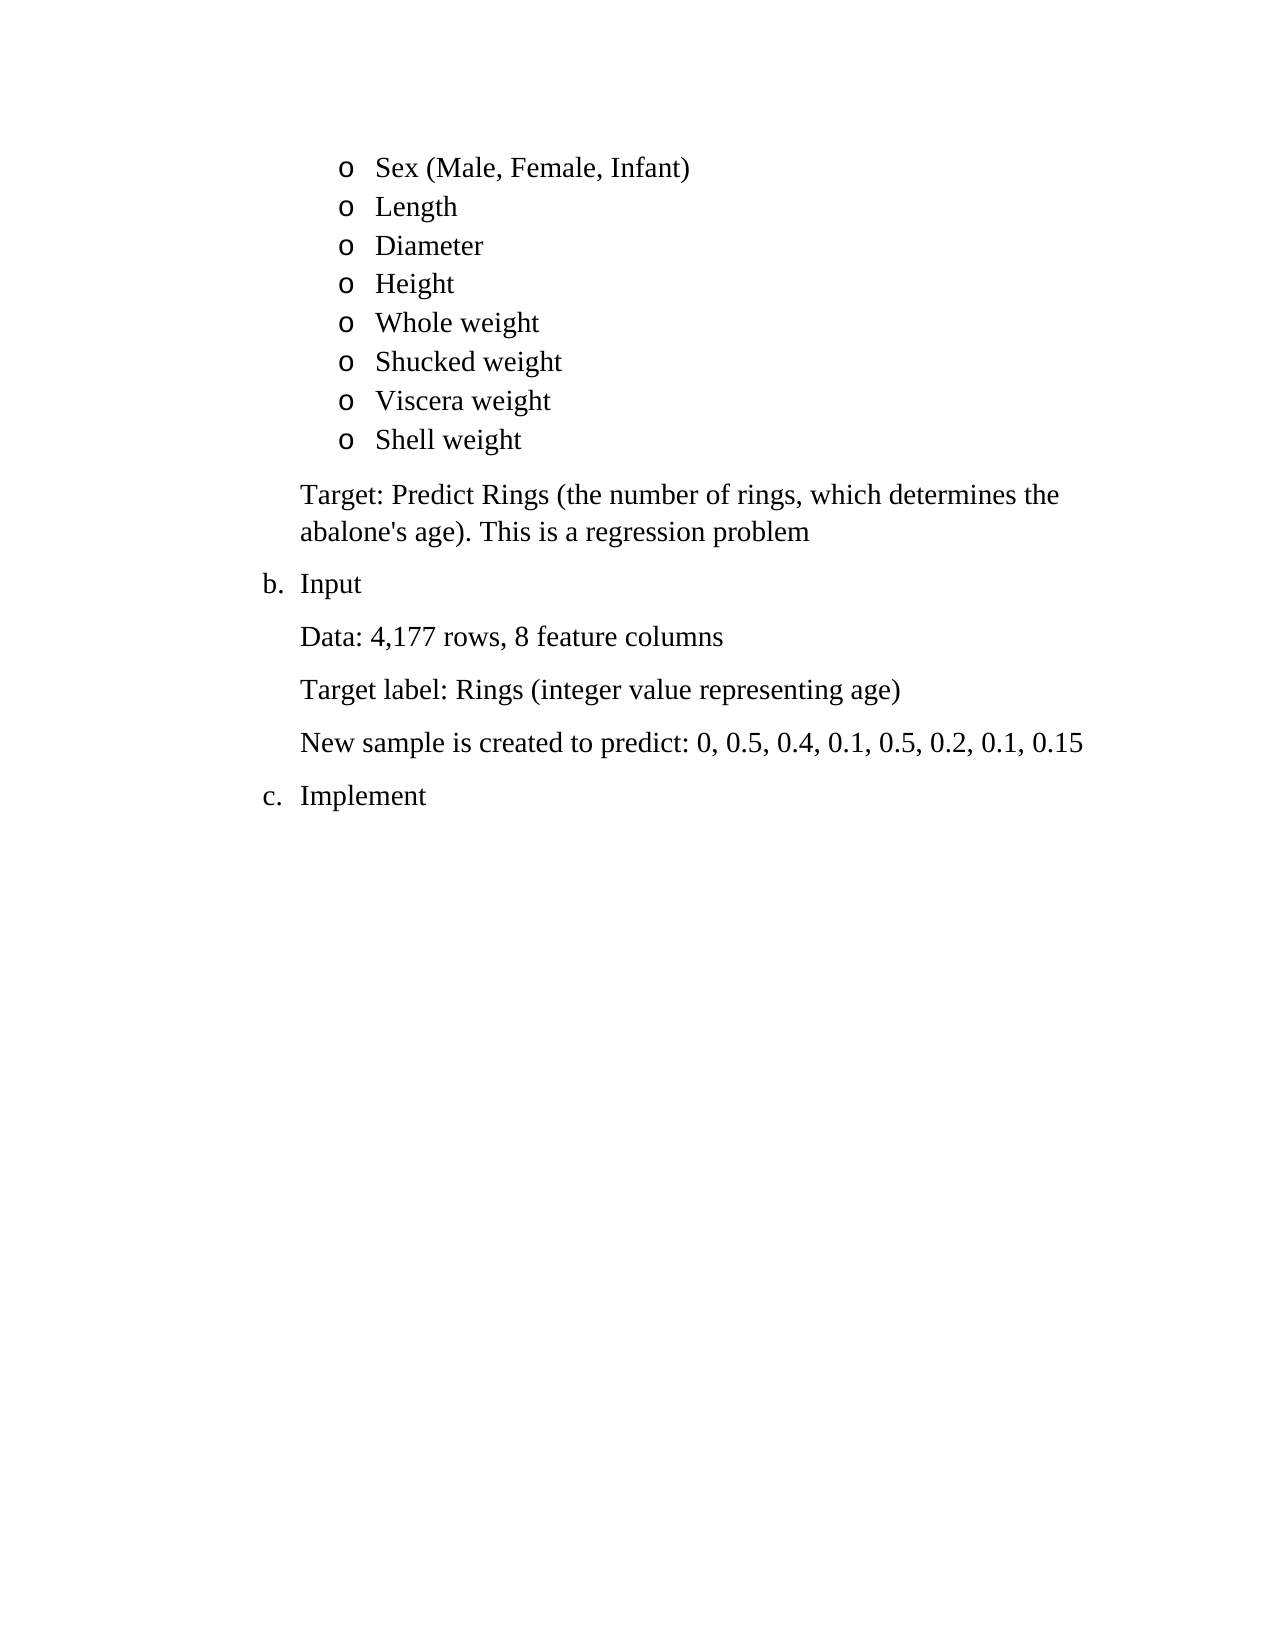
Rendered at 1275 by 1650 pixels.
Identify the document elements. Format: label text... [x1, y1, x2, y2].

list Sex (Male, Female, Infant) [337, 150, 1125, 186]
list Implement [262, 778, 1125, 811]
list Input [262, 566, 1125, 600]
text Target label: Rings (integer value representing age) [300, 672, 1125, 706]
text New sample is created to predict: 0, 0.5, 0.4, 0.1, 0.5, 0.2, 0.1, 0.15 [300, 725, 1125, 758]
list Height [337, 267, 1125, 303]
list Diameter [337, 228, 1125, 264]
list Shucked weight [337, 344, 1125, 380]
list Viscera weight [337, 383, 1125, 419]
list Length [337, 189, 1125, 225]
text Target: Predict Rings (the number of rings, which determines the abalone's age). This is a regression problem [300, 477, 1125, 547]
list Whole weight [337, 305, 1125, 341]
text Data: 4,177 rows, 8 feature columns [300, 619, 1125, 653]
list Shell weight [337, 422, 1125, 458]
